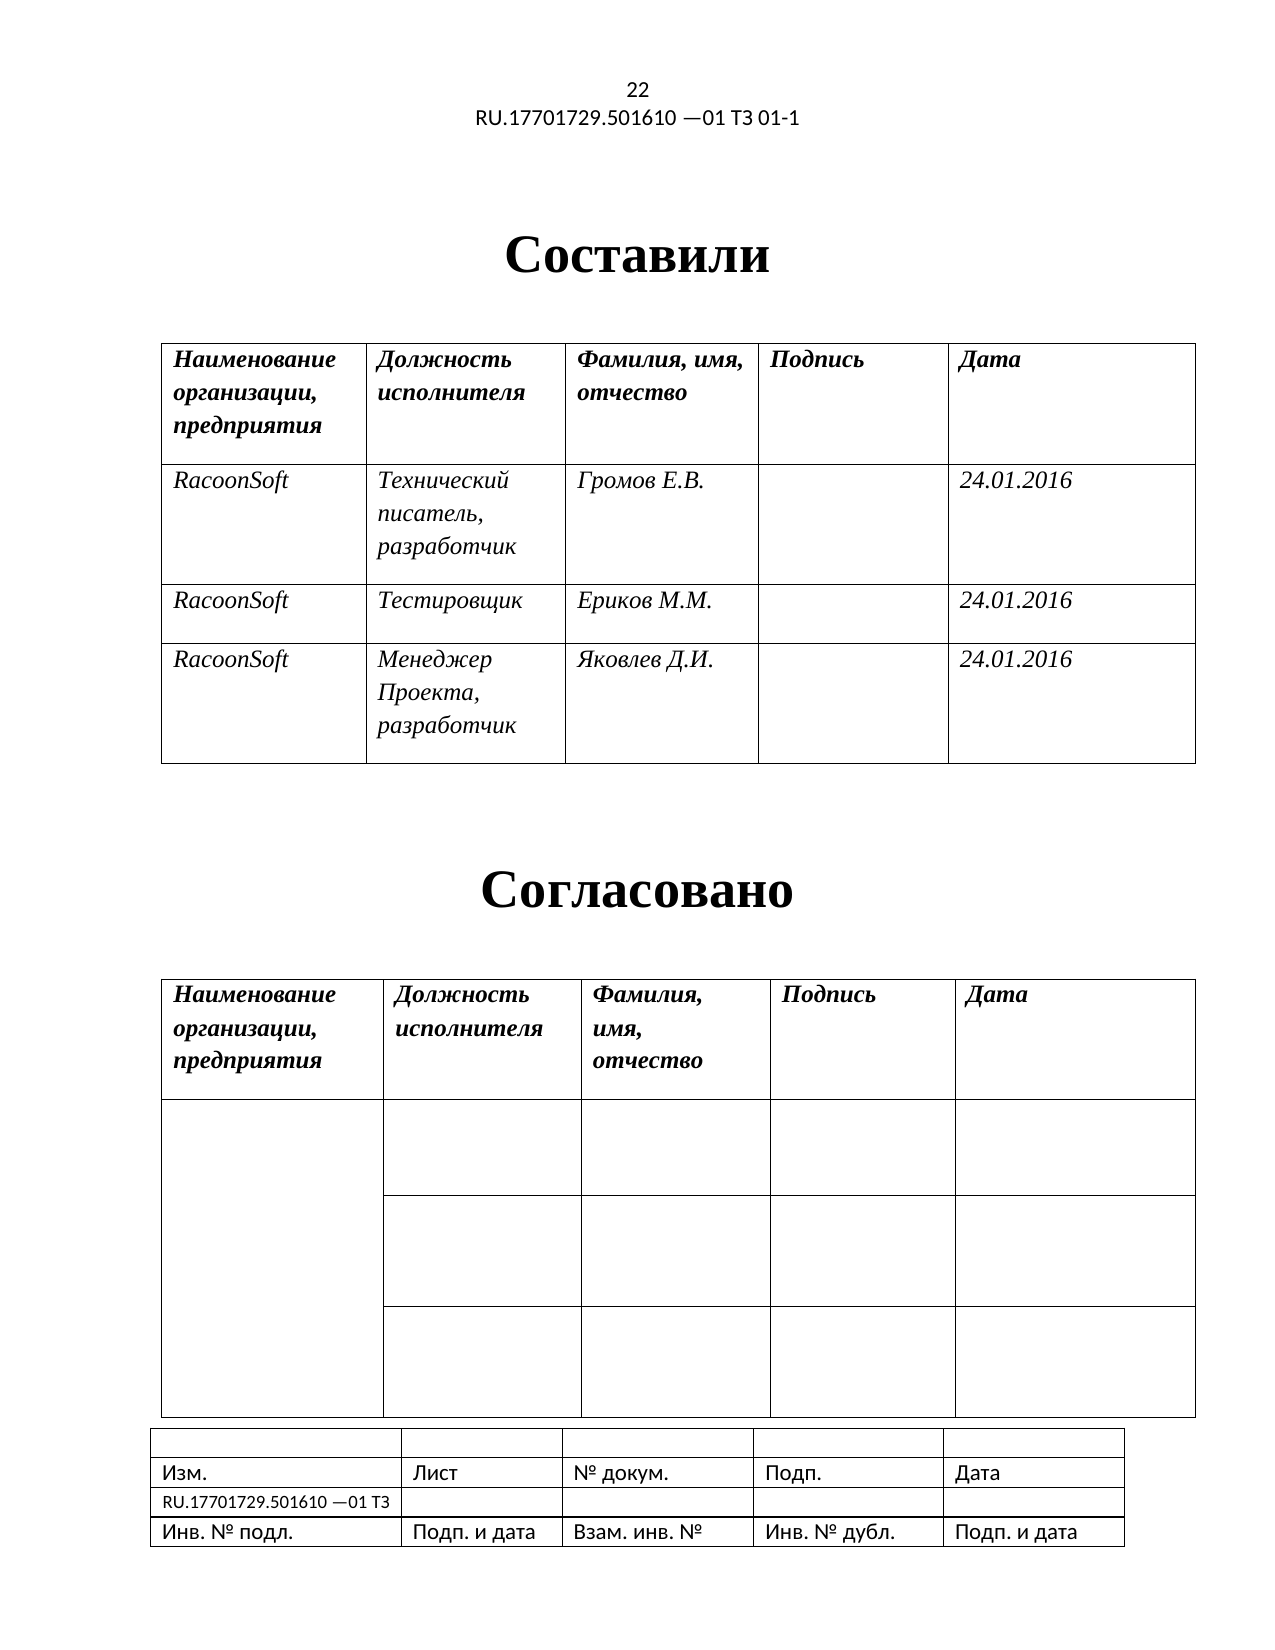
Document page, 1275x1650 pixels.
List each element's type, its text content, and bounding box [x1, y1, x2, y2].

table_cell 24.01.2016 [949, 644, 1195, 763]
table_header Должность исполнителя [384, 980, 581, 1099]
table_cell [956, 1307, 1195, 1417]
table_cell Ериков М.М. [566, 585, 758, 643]
table_cell [771, 1196, 955, 1306]
table_header Подпись [759, 344, 948, 464]
table_header Подпись [771, 980, 955, 1099]
table_cell Технический писатель, разработчик [367, 465, 565, 584]
table_header Фамилия, имя, отчество [582, 980, 770, 1099]
table_cell [759, 465, 948, 584]
table_header Дата [956, 980, 1195, 1099]
table_cell RacoonSoft [162, 465, 366, 584]
table_cell Тестировщик [367, 585, 565, 643]
table_header Наименование организации, предприятия [162, 980, 383, 1099]
table_cell [384, 1196, 581, 1306]
table_cell RacoonSoft [162, 644, 366, 763]
table_cell [582, 1100, 770, 1195]
table_header Фамилия, имя, отчество [566, 344, 758, 464]
subtitle Составили [150, 222, 1125, 284]
table_cell 24.01.2016 [949, 465, 1195, 584]
table_cell Громов Е.В. [566, 465, 758, 584]
table_cell RacoonSoft [162, 585, 366, 643]
table_cell [771, 1100, 955, 1195]
table_cell 24.01.2016 [949, 585, 1195, 643]
table_header Наименование организации, предприятия [162, 344, 366, 464]
table_cell [771, 1307, 955, 1417]
table_cell Яковлев Д.И. [566, 644, 758, 763]
table_cell [384, 1307, 581, 1417]
table_cell [956, 1100, 1195, 1195]
table_cell [582, 1196, 770, 1306]
table_cell [956, 1196, 1195, 1306]
table_header Дата [949, 344, 1195, 464]
subtitle Согласовано [150, 857, 1125, 919]
table_cell Менеджер Проекта, разработчик [367, 644, 565, 763]
table_cell [759, 644, 948, 763]
table_cell [162, 1100, 383, 1417]
table_header Должность исполнителя [367, 344, 565, 464]
table_cell [582, 1307, 770, 1417]
table_cell [759, 585, 948, 643]
table_cell [384, 1100, 581, 1195]
